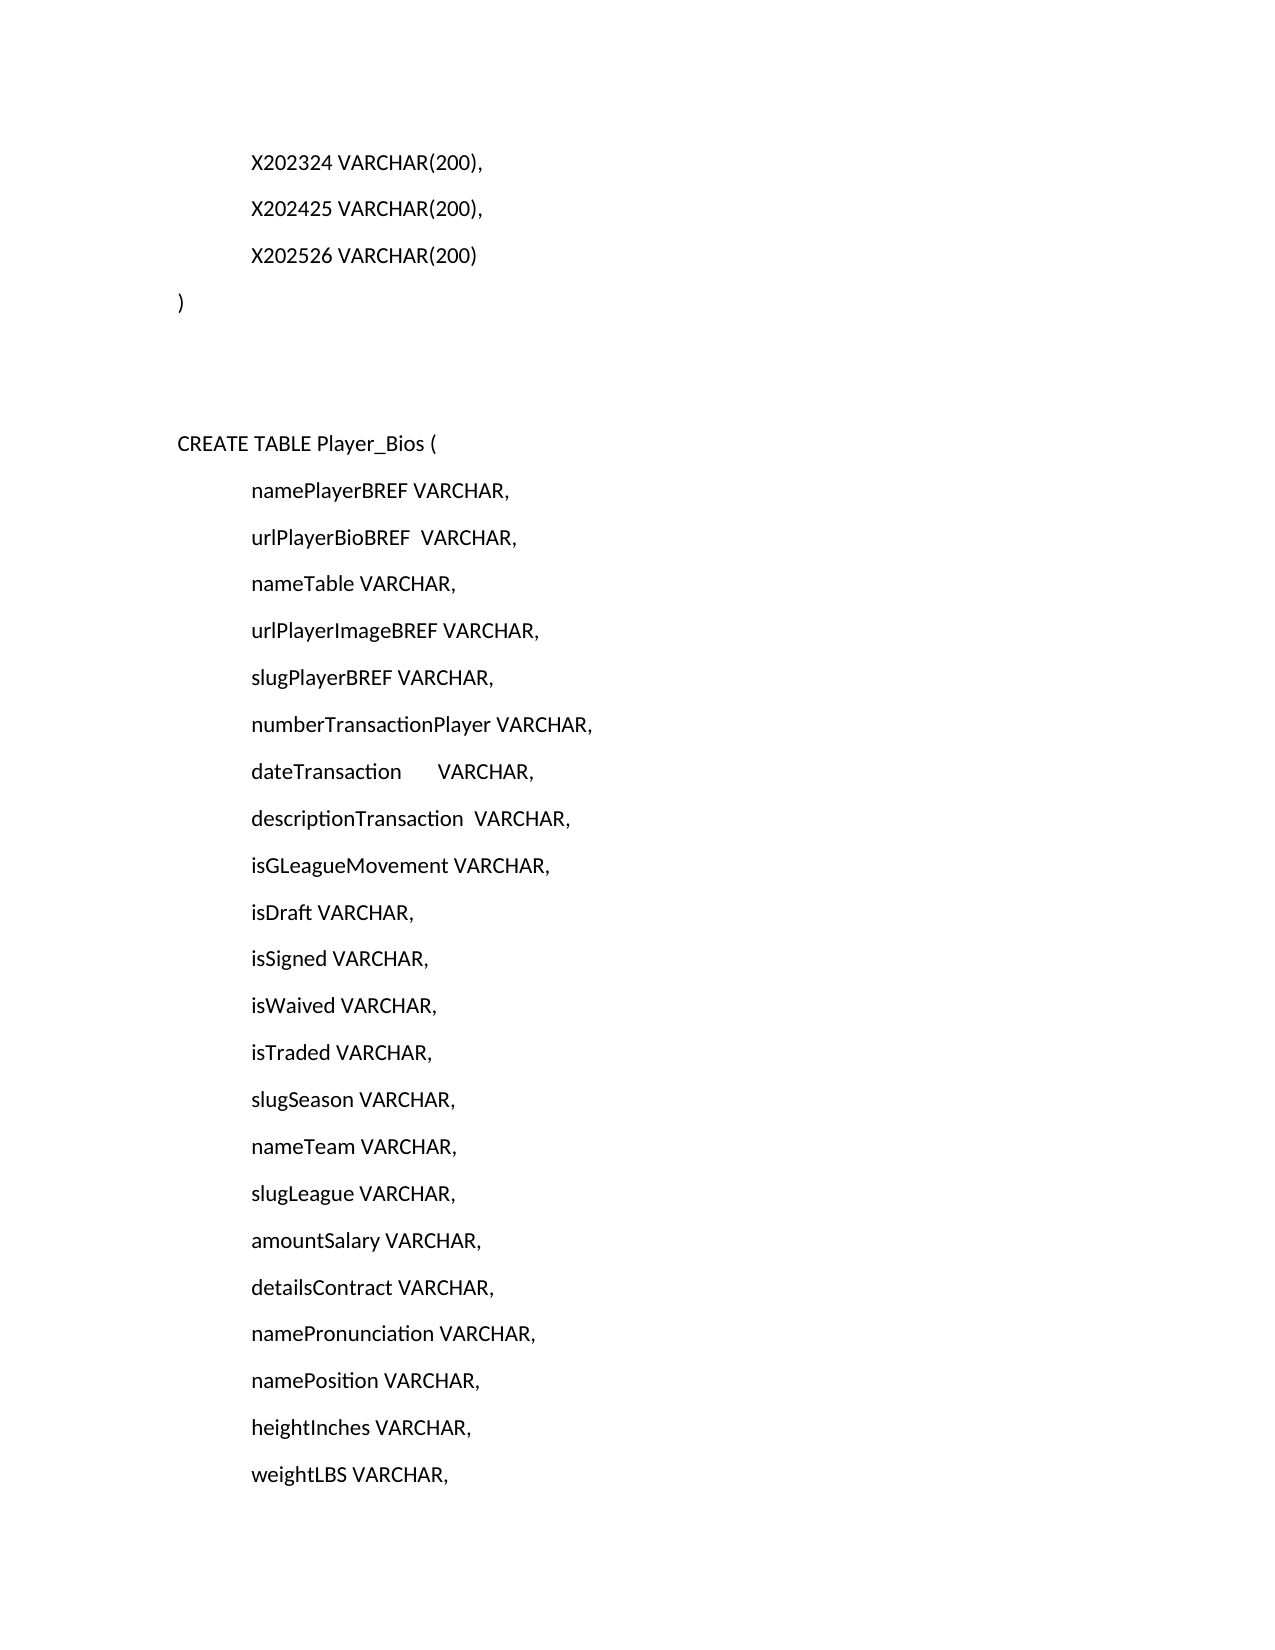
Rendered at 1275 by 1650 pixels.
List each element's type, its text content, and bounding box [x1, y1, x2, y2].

text detailsContract VARCHAR, [177, 1273, 1098, 1301]
text namePlayerBREF VARCHAR, [177, 476, 1098, 504]
text slugLeague VARCHAR, [177, 1179, 1098, 1207]
text slugPlayerBREF VARCHAR, [177, 663, 1098, 691]
text X202526 VARCHAR(200) [177, 241, 1098, 269]
text isGLeagueMovement VARCHAR, [177, 851, 1098, 879]
text CREATE TABLE Player_Bios ( [177, 429, 1098, 457]
text urlPlayerBioBREF VARCHAR, [177, 523, 1098, 551]
text ) [177, 288, 1098, 316]
text slugSeason VARCHAR, [177, 1085, 1098, 1113]
text amountSalary VARCHAR, [177, 1226, 1098, 1254]
text nameTable VARCHAR, [177, 569, 1098, 597]
text dateTransaction VARCHAR, [177, 757, 1098, 785]
text descriptionTransaction VARCHAR, [177, 804, 1098, 832]
text numberTransactionPlayer VARCHAR, [177, 710, 1098, 738]
text namePosition VARCHAR, [177, 1366, 1098, 1394]
text isTraded VARCHAR, [177, 1038, 1098, 1066]
text nameTeam VARCHAR, [177, 1132, 1098, 1160]
text namePronunciation VARCHAR, [177, 1319, 1098, 1347]
text isSigned VARCHAR, [177, 944, 1098, 972]
text isDraft VARCHAR, [177, 898, 1098, 926]
text X202425 VARCHAR(200), [177, 194, 1098, 222]
text weightLBS VARCHAR, [177, 1460, 1098, 1488]
text heightInches VARCHAR, [177, 1413, 1098, 1441]
text urlPlayerImageBREF VARCHAR, [177, 616, 1098, 644]
text isWaived VARCHAR, [177, 991, 1098, 1019]
text X202324 VARCHAR(200), [177, 148, 1098, 176]
